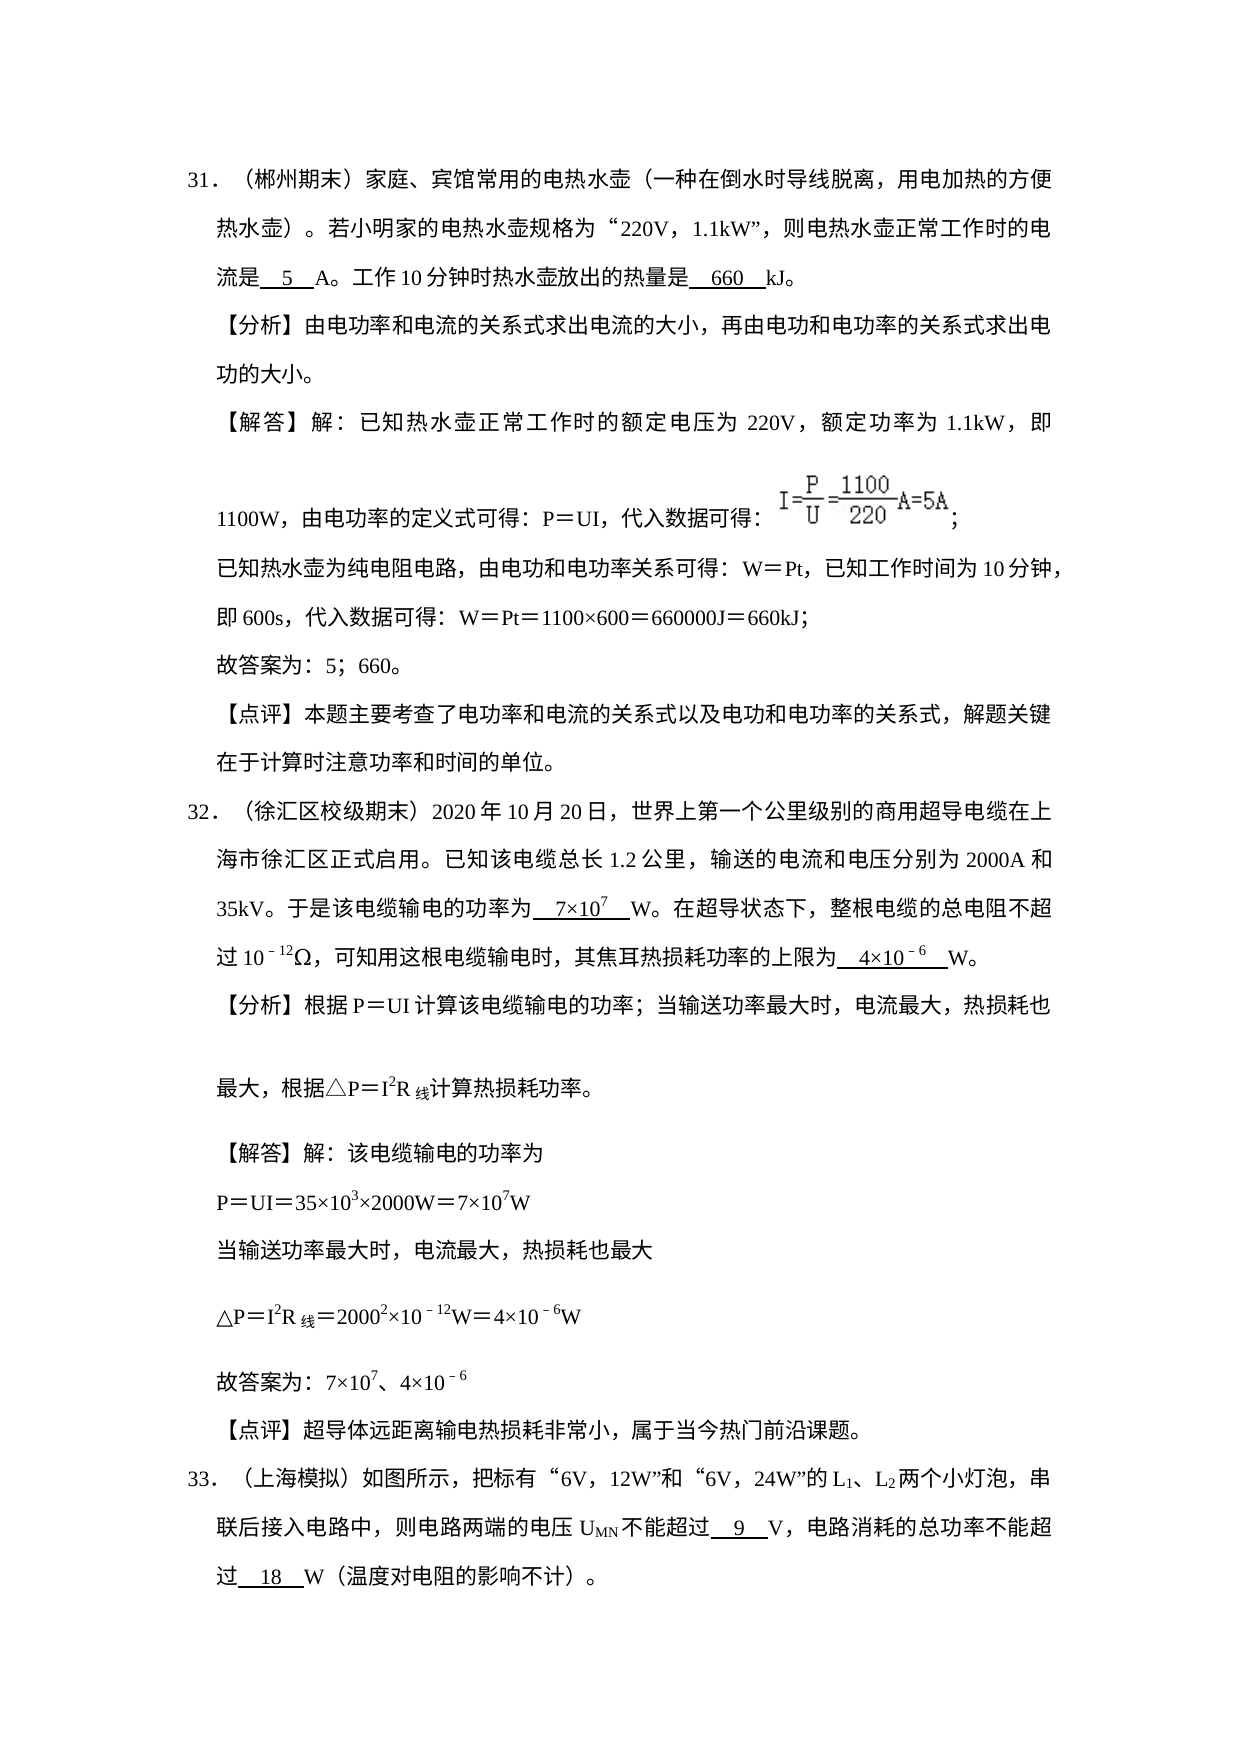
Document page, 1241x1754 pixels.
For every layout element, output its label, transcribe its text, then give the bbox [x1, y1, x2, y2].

text 31．（郴州期末）家庭、宾馆常用的电热水壶（一种在倒水时导线脱离，用电加热的方便热水壶）。若小明家的电热水壶规格为“220V，1.1kW”，则电热水壶正常工作时的电流是 5 A。工作10分钟时热水壶放出的热量是 660 kJ。 [187, 162, 1053, 292]
text 已知热水壶为纯电阻电路，由电功和电功率关系可得：W＝Pt，已知工作时间为10分钟，即600s，代入数据可得：W＝Pt＝1100×600＝660000J＝660kJ； [216, 551, 1053, 632]
text 故答案为：7×107、4×10﹣6 [216, 1364, 1053, 1397]
text P＝UI＝35×103×2000W＝7×107W [216, 1184, 1053, 1217]
text 【解答】解：该电缆输电的功率为 [216, 1136, 1053, 1168]
text 32．（徐汇区校级期末）2020年10月20日，世界上第一个公里级别的商用超导电缆在上海市徐汇区正式启用。已知该电缆总长1.2公里，输送的电流和电压分别为2000A和35kV。于是该电缆输电的功率为 7×107 W。在超导状态下，整根电缆的总电阻不超过10﹣12Ω，可知用这根电缆输电时，其焦耳热损耗功率的上限为 4×10﹣6 W。 [187, 793, 1053, 972]
text 当输送功率最大时，电流最大，热损耗也最大 [216, 1233, 1053, 1265]
text 【分析】由电功率和电流的关系式求出电流的大小，再由电功和电功率的关系式求出电功的大小。 [216, 308, 1053, 389]
text △P＝I2R线＝20002×10﹣12W＝4×10﹣6W [216, 1281, 1053, 1346]
text 【解答】解：已知热水壶正常工作时的额定电压为220V，额定功率为1.1kW，即1100W，由电功率的定义式可得：P＝UI，代入数据可得：； [216, 405, 1053, 535]
text 故答案为：5；660。 [216, 648, 1053, 680]
picture [774, 471, 950, 527]
text 33．（上海模拟）如图所示，把标有“6V，12W”和“6V，24W”的L1、L2两个小灯泡，串联后接入电路中，则电路两端的电压UMN不能超过 9 V，电路消耗的总功率不能超过 18 W（温度对电阻的影响不计）。 [187, 1461, 1053, 1591]
text 【点评】超导体远距离输电热损耗非常小，属于当今热门前沿课题。 [216, 1412, 1053, 1445]
text 【分析】根据P＝UI计算该电缆输电的功率；当输送功率最大时，电流最大，热损耗也最大，根据△P＝I2R线计算热损耗功率。 [216, 988, 1053, 1118]
text 【点评】本题主要考查了电功率和电流的关系式以及电功和电功率的关系式，解题关键在于计算时注意功率和时间的单位。 [216, 696, 1053, 777]
